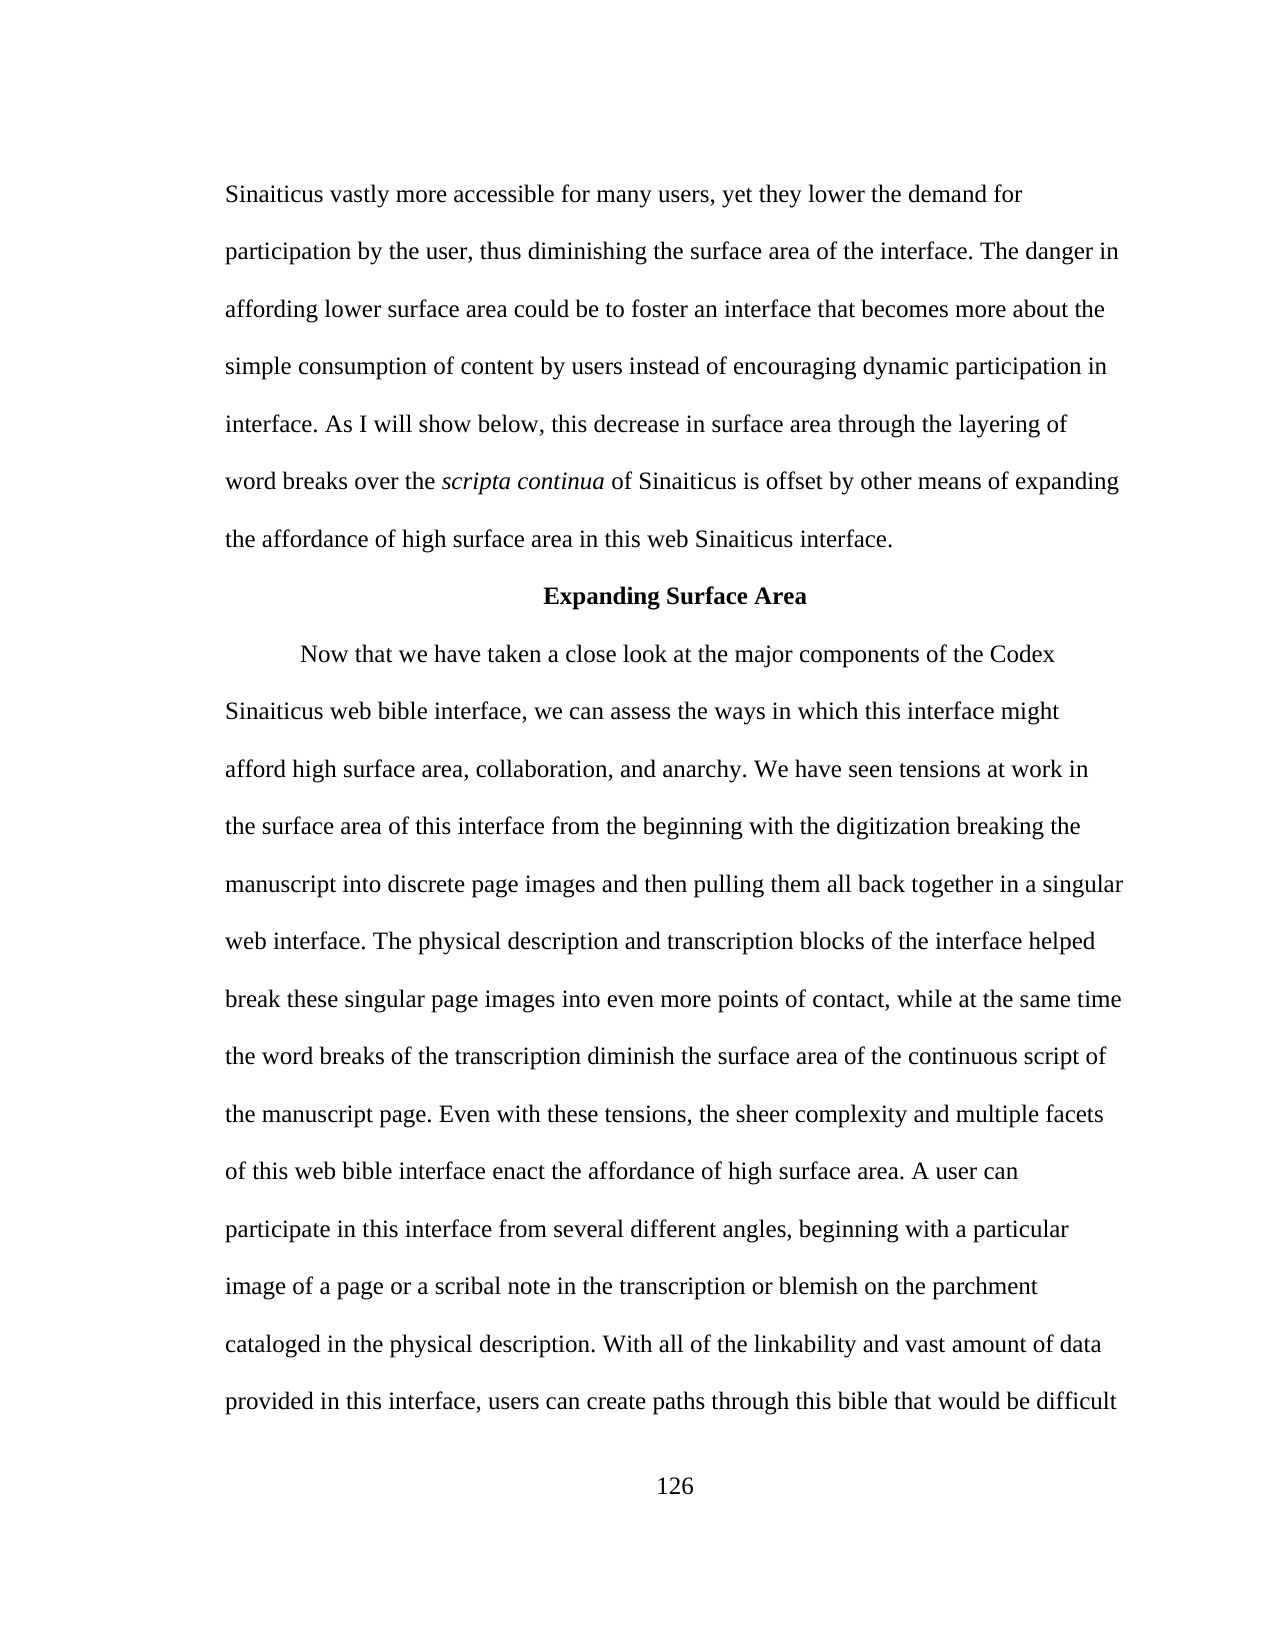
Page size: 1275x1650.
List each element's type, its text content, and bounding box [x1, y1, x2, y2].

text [225, 639, 1125, 1415]
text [225, 179, 1125, 552]
subtitle Expanding Surface Area [225, 581, 1125, 610]
